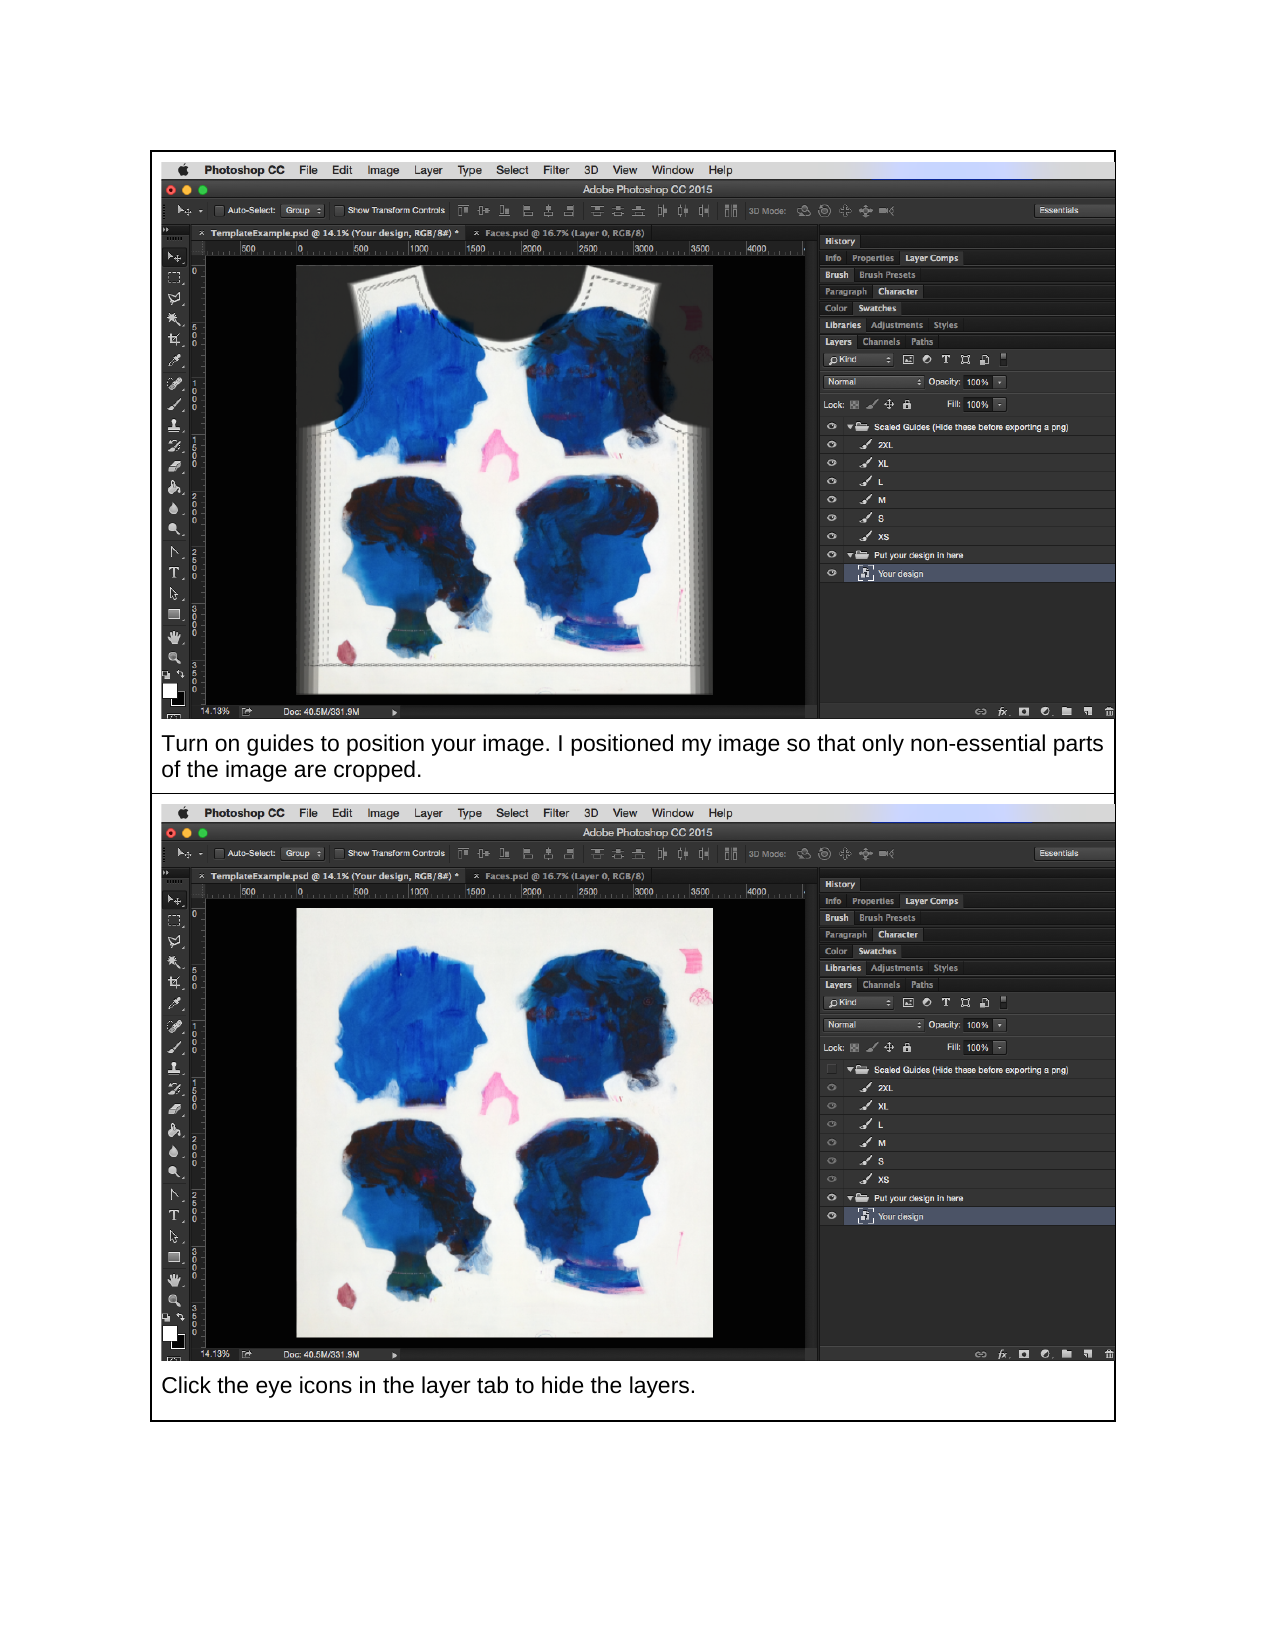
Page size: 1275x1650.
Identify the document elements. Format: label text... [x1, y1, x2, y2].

picture [161, 162, 1115, 719]
table_cell Click the eye icons in the layer tab to hide the layers. [152, 794, 1114, 1420]
table_cell Turn on guides to position your image. I positioned my image so that only non-essential parts of the image are cropped. [152, 152, 1114, 793]
picture [161, 804, 1115, 1361]
